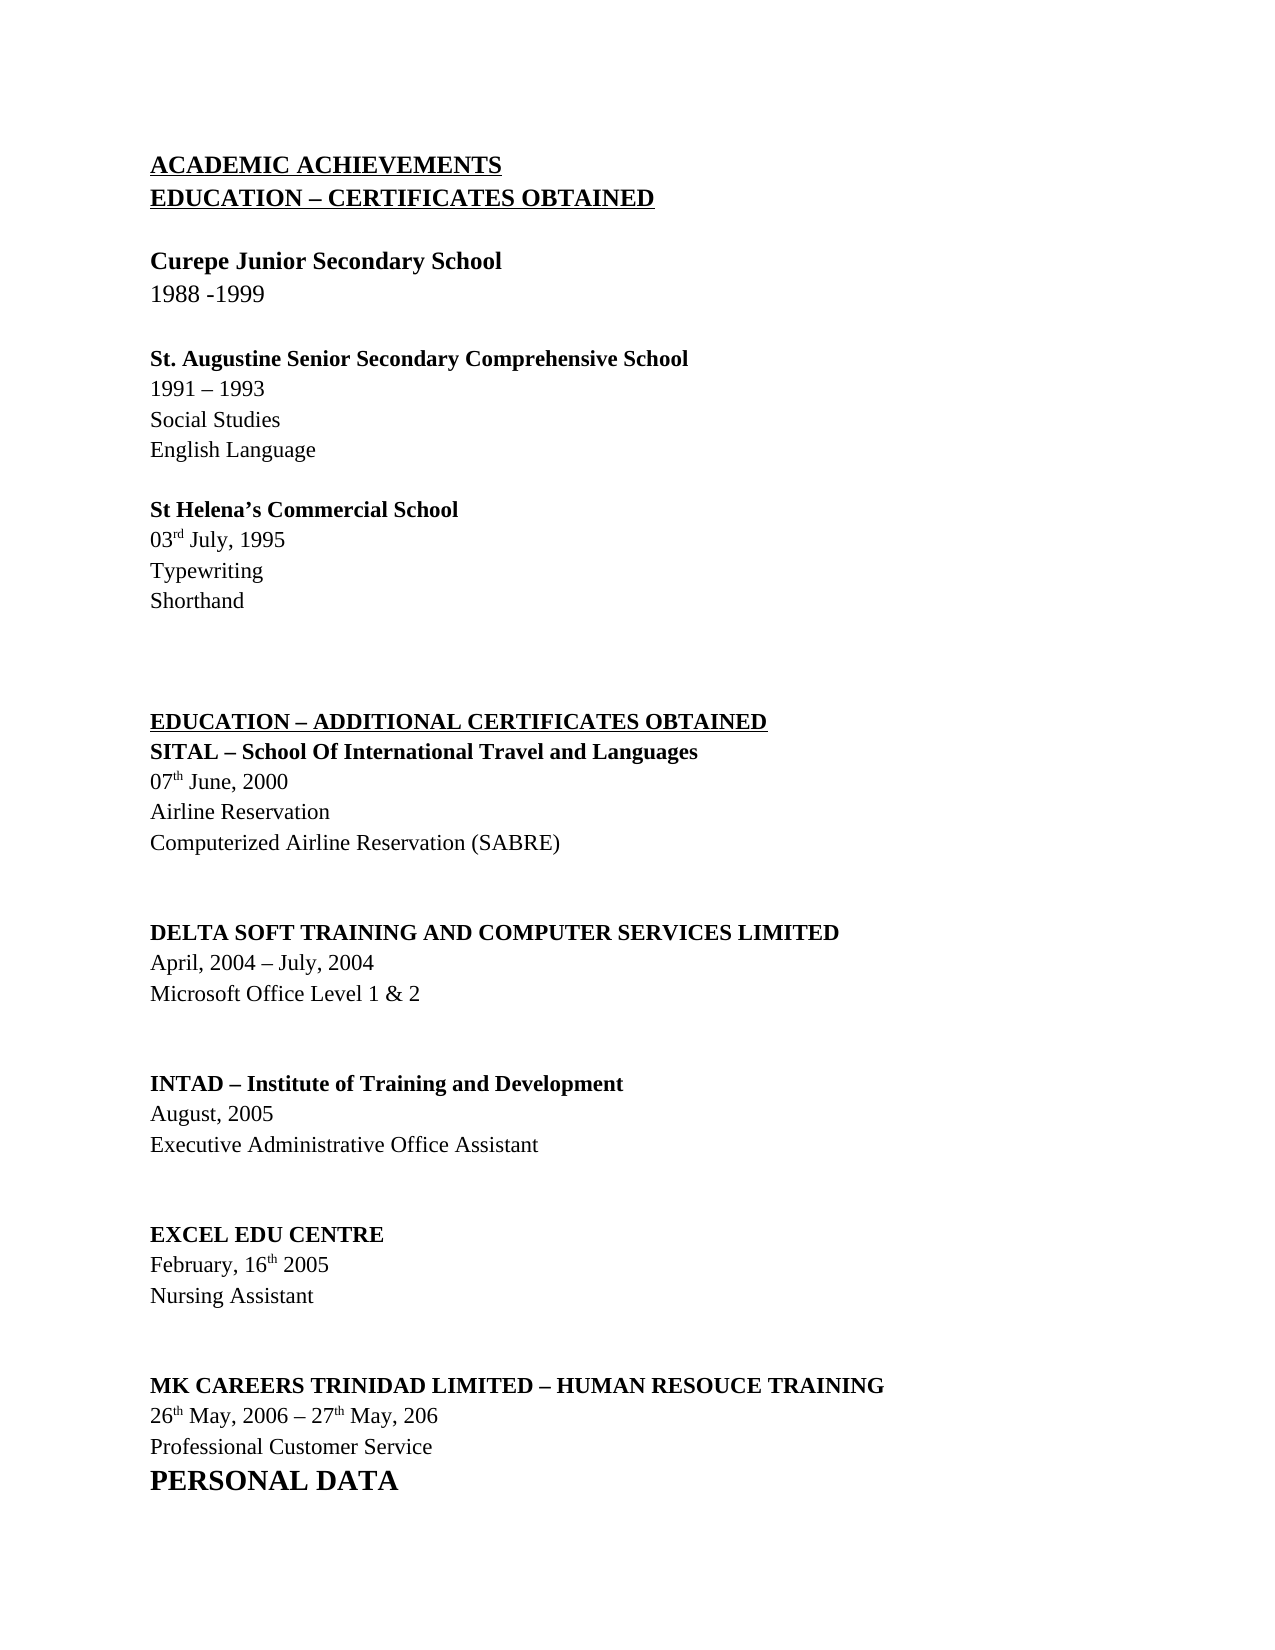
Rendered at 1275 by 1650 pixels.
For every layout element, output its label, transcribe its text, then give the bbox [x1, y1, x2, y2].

text August, 2005 [150, 1101, 1125, 1127]
text Curepe Junior Secondary School [150, 246, 1125, 275]
text English Language [150, 436, 1125, 462]
text 07th June, 2000 [150, 768, 1125, 794]
text Executive Administrative Office Assistant [150, 1131, 1125, 1157]
text February, 16th 2005 [150, 1252, 1125, 1278]
text Shorthand [150, 587, 1125, 613]
text ACADEMIC ACHIEVEMENTS [150, 150, 1125, 179]
text Airline Reservation [150, 798, 1125, 825]
text St. Augustine Senior Secondary Comprehensive School [150, 345, 1125, 372]
text April, 2004 – July, 2004 [150, 949, 1125, 976]
text EXCEL EDU CENTRE [150, 1221, 1125, 1248]
text 03rd July, 1995 [150, 527, 1125, 553]
text Computerized Airline Reservation (SABRE) [150, 829, 1125, 855]
text EDUCATION – ADDITIONAL CERTIFICATES OBTAINED [150, 708, 1125, 734]
text DELTA SOFT TRAINING AND COMPUTER SERVICES LIMITED [150, 919, 1125, 946]
text EDUCATION – CERTIFICATES OBTAINED [150, 183, 1125, 212]
text St Helena’s Commercial School [150, 496, 1125, 523]
text Professional Customer Service [150, 1433, 1125, 1459]
text INTAD – Institute of Training and Development [150, 1070, 1125, 1097]
text Nursing Assistant [150, 1282, 1125, 1308]
text Microsoft Office Level 1 & 2 [150, 980, 1125, 1006]
text 1988 -1999 [150, 279, 1125, 308]
text Social Studies [150, 406, 1125, 432]
text 1991 – 1993 [150, 376, 1125, 402]
text Typewriting [150, 557, 1125, 583]
text MK CAREERS TRINIDAD LIMITED – HUMAN RESOUCE TRAINING [150, 1372, 1125, 1399]
text SITAL – School Of International Travel and Languages [150, 738, 1125, 764]
text 26th May, 2006 – 27th May, 206 [150, 1403, 1125, 1429]
text PERSONAL DATA [150, 1463, 1125, 1497]
